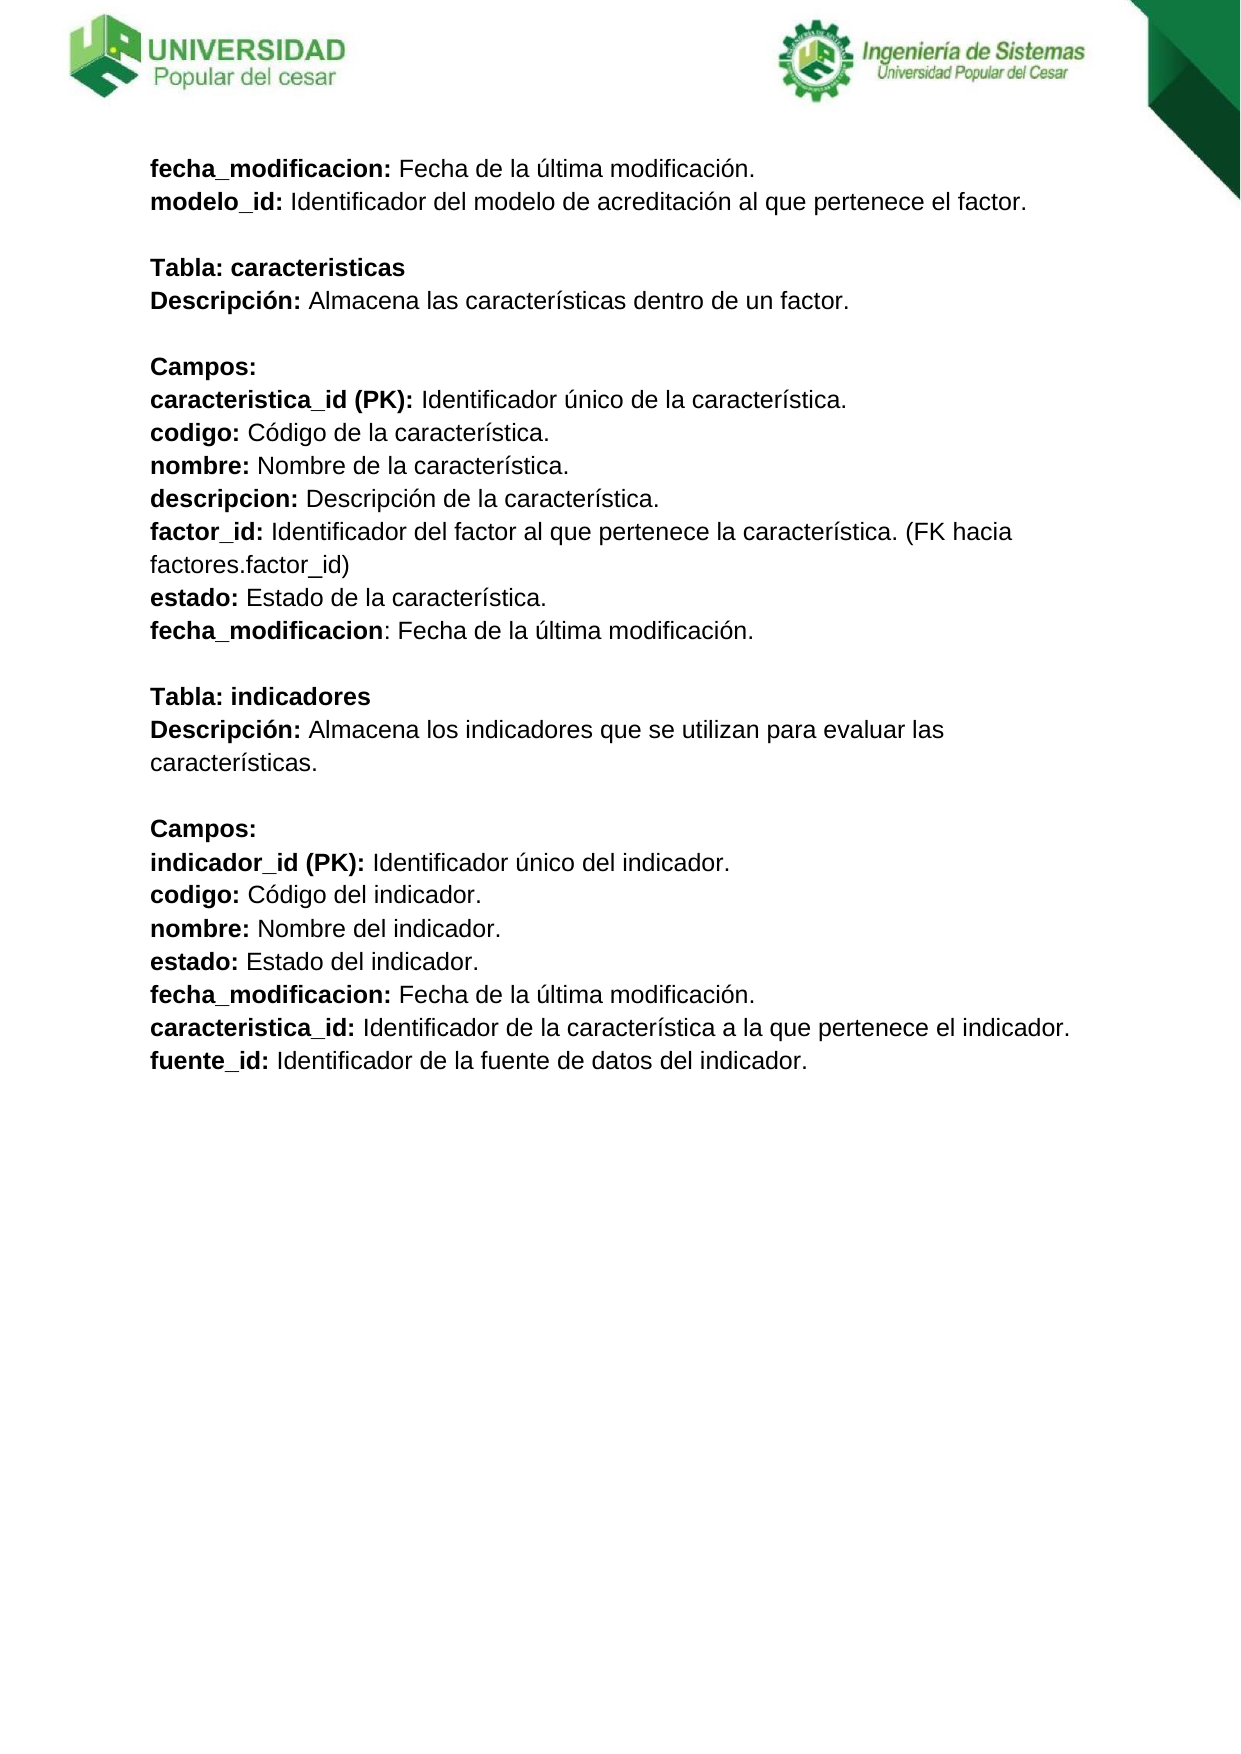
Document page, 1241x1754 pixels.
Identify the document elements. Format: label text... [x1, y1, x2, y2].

text fecha_modificacion: Fecha de la última modificación. [150, 154, 1090, 183]
text Tabla: indicadores [150, 682, 1090, 711]
text indicador_id (PK): Identificador único del indicador. [150, 847, 1090, 876]
text Descripción: Almacena los indicadores que se utilizan para evaluar las características. [150, 715, 1090, 777]
text factor_id: Identificador del factor al que pertenece la característica. (FK hacia factores.factor_id) [150, 517, 1090, 579]
text fecha_modificacion: Fecha de la última modificación. [150, 979, 1090, 1008]
picture [62, 0, 1241, 208]
text codigo: Código del indicador. [150, 881, 1090, 909]
text estado: Estado del indicador. [150, 947, 1090, 975]
text estado: Estado de la característica. [150, 583, 1090, 612]
text Descripción: Almacena las características dentro de un factor. [150, 286, 1090, 315]
text fecha_modificacion: Fecha de la última modificación. [150, 616, 1090, 645]
text Campos: [150, 352, 1090, 381]
text modelo_id: Identificador del modelo de acreditación al que pertenece el factor. [150, 187, 1090, 216]
text nombre: Nombre del indicador. [150, 913, 1090, 942]
text descripcion: Descripción de la característica. [150, 484, 1090, 513]
text fuente_id: Identificador de la fuente de datos del indicador. [150, 1046, 1090, 1074]
text nombre: Nombre de la característica. [150, 451, 1090, 480]
text caracteristica_id (PK): Identificador único de la característica. [150, 385, 1090, 414]
text caracteristica_id: Identificador de la característica a la que pertenece el indicador. [150, 1013, 1090, 1041]
text Tabla: caracteristicas [150, 253, 1090, 282]
text Campos: [150, 814, 1090, 843]
text codigo: Código de la característica. [150, 418, 1090, 447]
